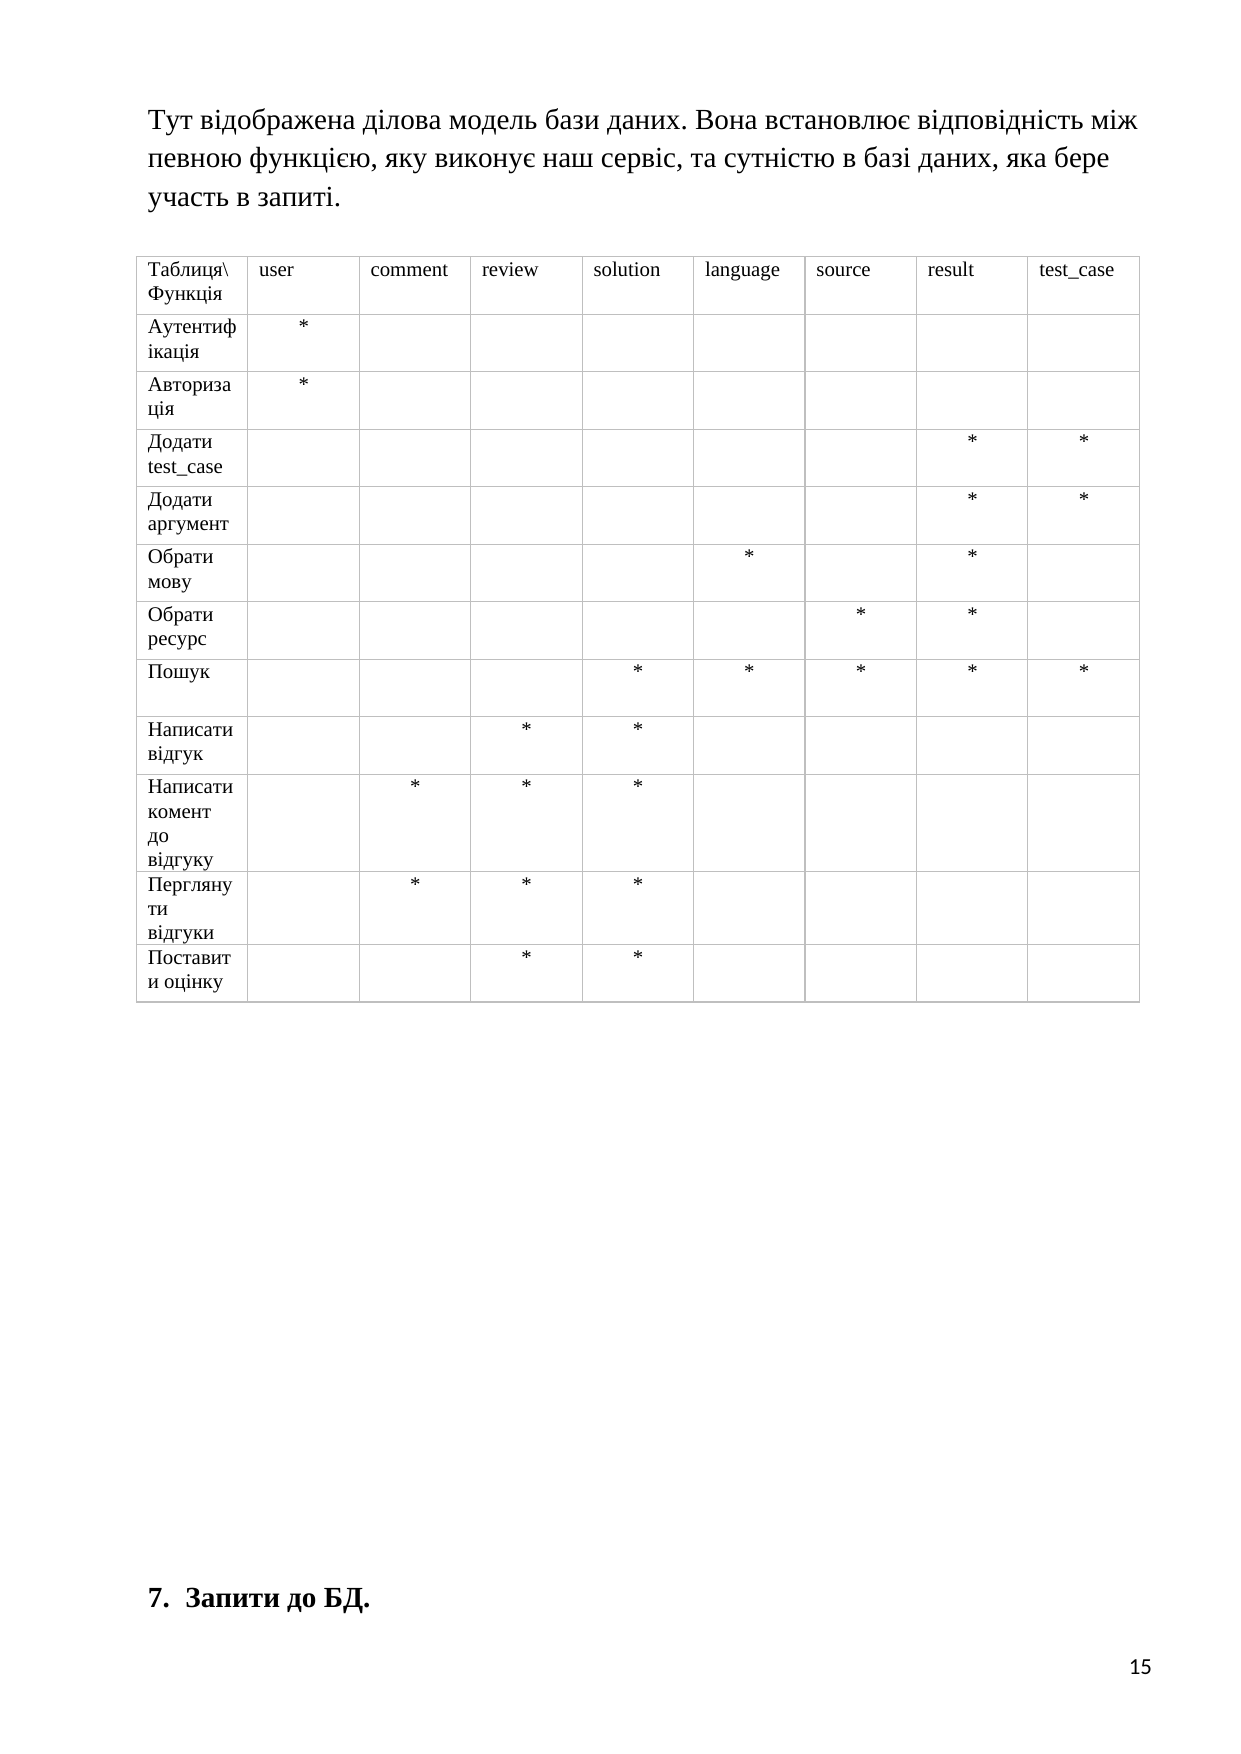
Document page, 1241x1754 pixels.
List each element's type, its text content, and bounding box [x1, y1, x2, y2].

table_cell * [360, 775, 470, 871]
table_cell [694, 717, 804, 773]
table_cell [694, 872, 804, 944]
table_cell [694, 487, 804, 543]
table_cell [806, 487, 916, 543]
table_cell [694, 315, 804, 371]
table_cell [248, 545, 359, 601]
table_cell [583, 545, 693, 601]
table_cell [471, 660, 582, 716]
table_cell [471, 372, 582, 428]
table_cell * [917, 487, 1027, 543]
table_cell * [471, 945, 582, 1001]
table_cell [917, 775, 1027, 871]
table_cell * [1028, 660, 1139, 716]
table_cell [917, 872, 1027, 944]
table_cell * [917, 430, 1027, 486]
table_cell Перглянути відгуки [137, 872, 247, 944]
table_cell * [248, 315, 359, 371]
table_cell [694, 602, 804, 658]
table_cell [360, 430, 470, 486]
table_cell [694, 372, 804, 428]
table_cell [248, 430, 359, 486]
table_cell * [694, 545, 804, 601]
table_cell [471, 545, 582, 601]
table_cell * [583, 660, 693, 716]
text Тут відображена ділова модель бази даних. Вона встановлює відповідність між певною функцією, яку виконує наш сервіс, та сутністю в базі даних, яка бере участь в запиті. [148, 102, 1152, 212]
table_cell [806, 545, 916, 601]
table_cell [248, 717, 359, 773]
table_header user [248, 257, 359, 313]
table_cell [806, 775, 916, 871]
table_cell [1028, 945, 1139, 1001]
table_cell [360, 487, 470, 543]
table_cell [583, 315, 693, 371]
list Запити до БД. [148, 1581, 1152, 1614]
table_header test_case [1028, 257, 1139, 313]
table_cell * [471, 872, 582, 944]
table_cell [471, 430, 582, 486]
table_cell [471, 315, 582, 371]
table_cell [360, 945, 470, 1001]
table_cell [248, 487, 359, 543]
table_cell [583, 372, 693, 428]
table_cell Пошук [137, 660, 247, 716]
table_header Таблиця\ Функція [137, 257, 247, 313]
table_header review [471, 257, 582, 313]
table_cell [694, 945, 804, 1001]
table_cell [471, 602, 582, 658]
table_cell Поставити оцінку [137, 945, 247, 1001]
table_cell [917, 372, 1027, 428]
table_cell Авторизація [137, 372, 247, 428]
table_cell Обрати ресурс [137, 602, 247, 658]
table_cell [806, 717, 916, 773]
table_cell * [917, 660, 1027, 716]
table_cell [806, 372, 916, 428]
table_cell [583, 430, 693, 486]
table_cell [360, 717, 470, 773]
table_cell [1028, 372, 1139, 428]
table_cell [471, 487, 582, 543]
table_cell [1028, 315, 1139, 371]
table_cell * [1028, 430, 1139, 486]
table_cell * [806, 660, 916, 716]
table_cell * [1028, 487, 1139, 543]
table_cell * [471, 717, 582, 773]
table_cell Написати відгук [137, 717, 247, 773]
table_cell * [917, 602, 1027, 658]
table_cell [917, 945, 1027, 1001]
table_cell [1028, 717, 1139, 773]
table_cell [806, 872, 916, 944]
table_header result [917, 257, 1027, 313]
table_cell * [583, 872, 693, 944]
table_cell [694, 430, 804, 486]
table_cell Обрати мову [137, 545, 247, 601]
table_cell [694, 775, 804, 871]
table_cell [917, 315, 1027, 371]
table_cell [360, 660, 470, 716]
table_cell [248, 660, 359, 716]
table_header solution [583, 257, 693, 313]
table_cell [917, 717, 1027, 773]
table_cell Додати test_case [137, 430, 247, 486]
table_cell * [360, 872, 470, 944]
table_cell [360, 372, 470, 428]
table_cell * [583, 775, 693, 871]
table_cell [583, 487, 693, 543]
table_cell [248, 945, 359, 1001]
table_cell [1028, 602, 1139, 658]
table_cell [806, 945, 916, 1001]
table_cell * [694, 660, 804, 716]
table_cell [248, 602, 359, 658]
table_cell [583, 602, 693, 658]
table_cell [1028, 775, 1139, 871]
table_cell [360, 545, 470, 601]
table_cell * [471, 775, 582, 871]
table_cell * [248, 372, 359, 428]
table_cell [360, 315, 470, 371]
table_cell * [583, 945, 693, 1001]
table_cell [806, 430, 916, 486]
table_header comment [360, 257, 470, 313]
table_header language [694, 257, 804, 313]
table_cell [1028, 872, 1139, 944]
table_cell [1028, 545, 1139, 601]
table_cell [248, 775, 359, 871]
table_cell Написати комент до відгуку [137, 775, 247, 871]
table_cell [248, 872, 359, 944]
table_cell Додати аргумент [137, 487, 247, 543]
table_cell [806, 315, 916, 371]
table_cell * [806, 602, 916, 658]
table_cell Аутентифікація [137, 315, 247, 371]
table_cell [360, 602, 470, 658]
table_header source [806, 257, 916, 313]
table_cell * [917, 545, 1027, 601]
table_cell * [583, 717, 693, 773]
